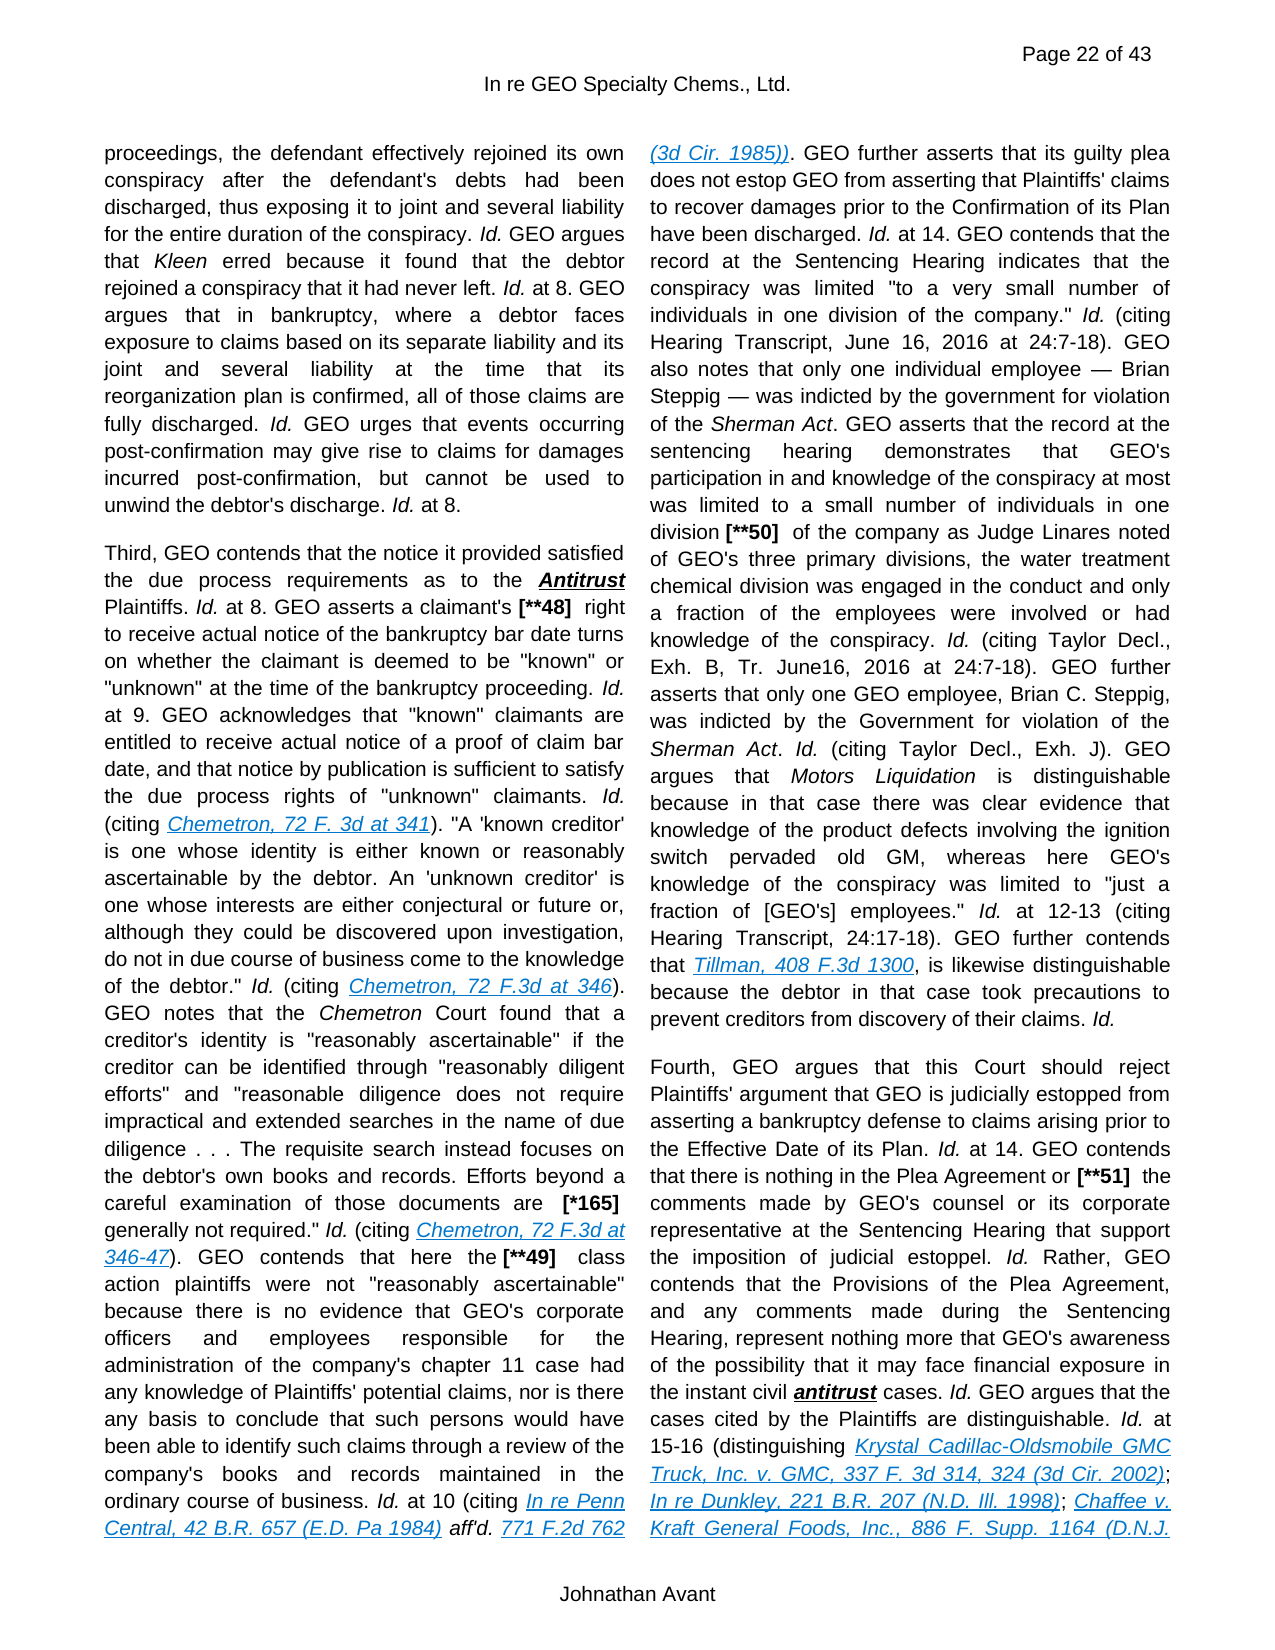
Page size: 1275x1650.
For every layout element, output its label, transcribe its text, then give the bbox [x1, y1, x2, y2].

text Third, GEO contends that the notice it provided satisfied the due process requirements as to the Antitrust Plaintiffs. Id. at 8. GEO asserts a claimant's [**48] right to receive actual notice of the bankruptcy bar date turns on whether the claimant is deemed to be "known" or "unknown" at the time of the bankruptcy proceeding. Id. at 9. GEO acknowledges that "known" claimants are entitled to receive actual notice of a proof of claim bar date, and that notice by publication is sufficient to satisfy the due process rights of "unknown" claimants. Id. (citing Chemetron, 72 F. 3d at 341). "A 'known creditor' is one whose identity is either known or reasonably ascertainable by the debtor. An 'unknown creditor' is one whose interests are either conjectural or future or, although they could be discovered upon investigation, do not in due course of business come to the knowledge of the debtor." Id. (citing Chemetron, 72 F.3d at 346). GEO notes that the Chemetron Court found that a creditor's identity is "reasonably ascertainable" if the creditor can be identified through "reasonably diligent efforts" and "reasonable diligence does not require impractical and extended searches in the name of due diligence . . . The requisite search instead focuses on the debtor's own books and records. Efforts beyond a careful examination of those documents are [*165] generally not required." Id. (citing Chemetron, 72 F.3d at 346-47). GEO contends that here the [**49] class action plaintiffs were not "reasonably ascertainable" because there is no evidence that GEO's corporate officers and employees responsible for the administration of the company's chapter 11 case had any knowledge of Plaintiffs' potential claims, nor is there any basis to conclude that such persons would have been able to identify such claims through a review of the company's books and records maintained in the ordinary course of business. Id. at 10 (citing In re Penn Central, 42 B.R. 657 (E.D. Pa 1984) aff'd. 771 F.2d 762 (3d Cir. 1985)). GEO further asserts that its guilty plea does not estop GEO from asserting that Plaintiffs' claims to recover damages prior to the Confirmation of its Plan have been discharged. Id. at 14. GEO contends that the record at the Sentencing Hearing indicates that the conspiracy was limited "to a very small number of individuals in one division of the company." Id. (citing Hearing Transcript, June 16, 2016 at 24:7-18). GEO also notes that only one individual employee — Brian Steppig — was indicted by the government for violation of the Sherman Act. GEO asserts that the record at the sentencing hearing demonstrates that GEO's participation in and knowledge of the conspiracy at most was limited to a small number of individuals in one division [**50] of the company as Judge Linares noted of GEO's three primary divisions, the water treatment chemical division was engaged in the conduct and only a fraction of the employees were involved or had knowledge of the conspiracy. Id. (citing Taylor Decl., Exh. B, Tr. June16, 2016 at 24:7-18). GEO further asserts that only one GEO employee, Brian C. Steppig, was indicted by the Government for violation of the Sherman Act. Id. (citing Taylor Decl., Exh. J). GEO argues that Motors Liquidation is distinguishable because in that case there was clear evidence that knowledge of the product defects involving the ignition switch pervaded old GM, whereas here GEO's knowledge of the conspiracy was limited to "just a fraction of [GEO's] employees." Id. at 12-13 (citing Hearing Transcript, 24:17-18). GEO further contends that Tillman, 408 F.3d 1300, is likewise distinguishable because the debtor in that case took precautions to prevent creditors from discovery of their claims. Id. [650, 137, 1171, 1031]
text Third, GEO contends that the notice it provided satisfied the due process requirements as to the Antitrust Plaintiffs. Id. at 8. GEO asserts a claimant's [**48] right to receive actual notice of the bankruptcy bar date turns on whether the claimant is deemed to be "known" or "unknown" at the time of the bankruptcy proceeding. Id. at 9. GEO acknowledges that "known" claimants are entitled to receive actual notice of a proof of claim bar date, and that notice by publication is sufficient to satisfy the due process rights of "unknown" claimants. Id. (citing Chemetron, 72 F. 3d at 341). "A 'known creditor' is one whose identity is either known or reasonably ascertainable by the debtor. An 'unknown creditor' is one whose interests are either conjectural or future or, although they could be discovered upon investigation, do not in due course of business come to the knowledge of the debtor." Id. (citing Chemetron, 72 F.3d at 346). GEO notes that the Chemetron Court found that a creditor's identity is "reasonably ascertainable" if the creditor can be identified through "reasonably diligent efforts" and "reasonable diligence does not require impractical and extended searches in the name of due diligence . . . The requisite search instead focuses on the debtor's own books and records. Efforts beyond a careful examination of those documents are [*165] generally not required." Id. (citing Chemetron, 72 F.3d at 346-47). GEO contends that here the [**49] class action plaintiffs were not "reasonably ascertainable" because there is no evidence that GEO's corporate officers and employees responsible for the administration of the company's chapter 11 case had any knowledge of Plaintiffs' potential claims, nor is there any basis to conclude that such persons would have been able to identify such claims through a review of the company's books and records maintained in the ordinary course of business. Id. at 10 (citing In re Penn Central, 42 B.R. 657 (E.D. Pa 1984) aff'd. 771 F.2d 762 (3d Cir. 1985)). GEO further asserts that its guilty plea does not estop GEO from asserting that Plaintiffs' claims to recover damages prior to the Confirmation of its Plan have been discharged. Id. at 14. GEO contends that the record at the Sentencing Hearing indicates that the conspiracy was limited "to a very small number of individuals in one division of the company." Id. (citing Hearing Transcript, June 16, 2016 at 24:7-18). GEO also notes that only one individual employee — Brian Steppig — was indicted by the government for violation of the Sherman Act. GEO asserts that the record at the sentencing hearing demonstrates that GEO's participation in and knowledge of the conspiracy at most was limited to a small number of individuals in one division [**50] of the company as Judge Linares noted of GEO's three primary divisions, the water treatment chemical division was engaged in the conduct and only a fraction of the employees were involved or had knowledge of the conspiracy. Id. (citing Taylor Decl., Exh. B, Tr. June16, 2016 at 24:7-18). GEO further asserts that only one GEO employee, Brian C. Steppig, was indicted by the Government for violation of the Sherman Act. Id. (citing Taylor Decl., Exh. J). GEO argues that Motors Liquidation is distinguishable because in that case there was clear evidence that knowledge of the product defects involving the ignition switch pervaded old GM, whereas here GEO's knowledge of the conspiracy was limited to "just a fraction of [GEO's] employees." Id. at 12-13 (citing Hearing Transcript, 24:17-18). GEO further contends that Tillman, 408 F.3d 1300, is likewise distinguishable because the debtor in that case took precautions to prevent creditors from discovery of their claims. Id. [104, 537, 625, 1539]
